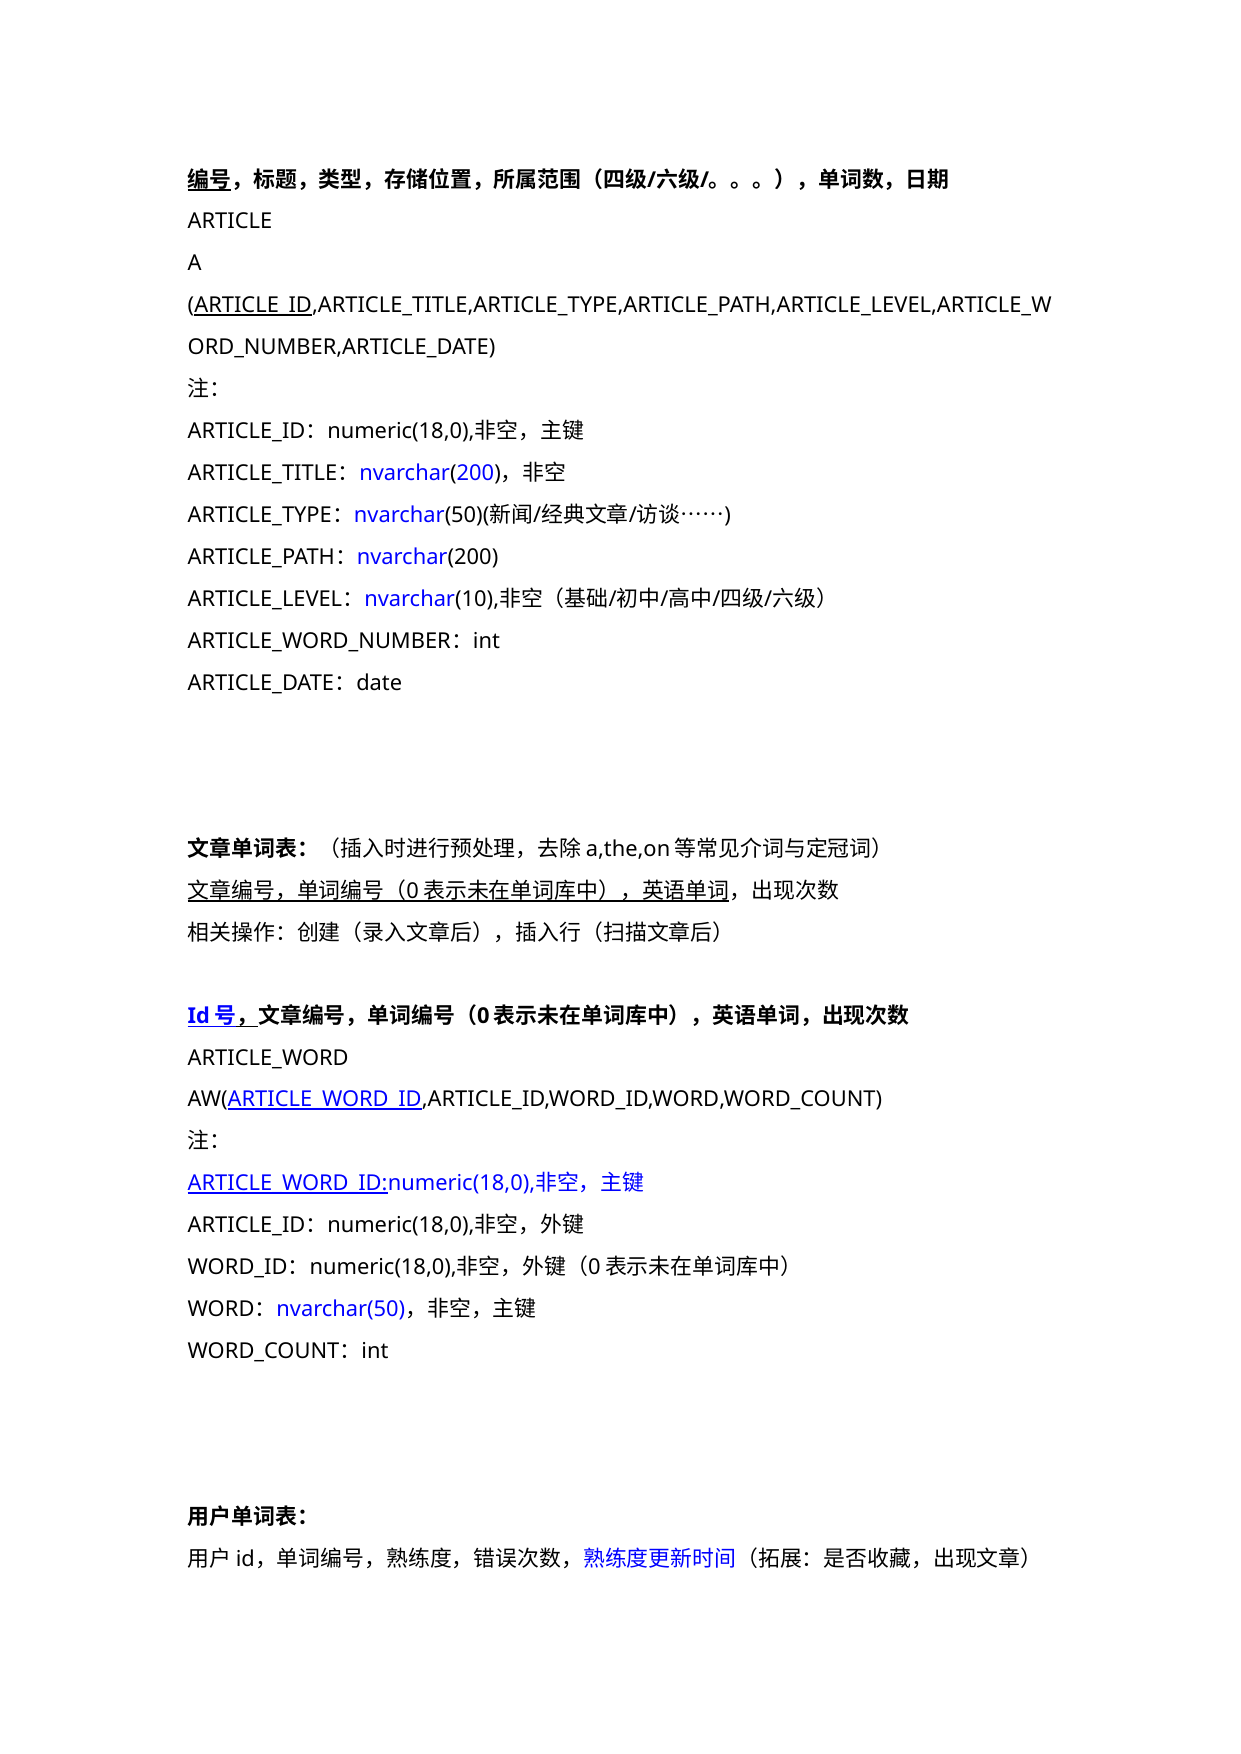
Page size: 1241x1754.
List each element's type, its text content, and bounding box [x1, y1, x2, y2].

text WORD_ID：numeric(18,0),非空，外键（0表示未在单词库中） [187, 1249, 1053, 1281]
text ARTICLE_DATE：date [187, 665, 1053, 697]
text ARTICLE_WORD_ID:numeric(18,0),非空，主键 [187, 1165, 1053, 1197]
text ARTICLE_LEVEL：nvarchar(10),非空（基础/初中/高中/四级/六级） [187, 581, 1053, 613]
text 注： [187, 371, 1053, 403]
text 用户单词表： [187, 1499, 1053, 1531]
text WORD_COUNT：int [187, 1333, 1053, 1365]
text ARTICLE_WORD [187, 1040, 1053, 1073]
text Id号，文章编号，单词编号（0表示未在单词库中），英语单词，出现次数 [187, 998, 1053, 1031]
text 用户id，单词编号，熟练度，错误次数，熟练度更新时间（拓展：是否收藏，出现文章） [187, 1541, 1053, 1573]
text 文章编号，单词编号（0表示未在单词库中），英语单词，出现次数 [187, 873, 1053, 905]
text A(ARTICLE_ID,ARTICLE_TITLE,ARTICLE_TYPE,ARTICLE_PATH,ARTICLE_LEVEL,ARTICLE_WORD_NUMBER,ARTICLE_DATE) [187, 245, 1053, 362]
text ARTICLE_TITLE：nvarchar(200)，非空 [187, 455, 1053, 487]
text 相关操作：创建（录入文章后），插入行（扫描文章后） [187, 915, 1053, 947]
text ARTICLE_ID：numeric(18,0),非空，外键 [187, 1207, 1053, 1239]
text ARTICLE_PATH：nvarchar(200) [187, 539, 1053, 571]
text ARTICLE_TYPE：nvarchar(50)(新闻/经典文章/访谈……) [187, 497, 1053, 529]
text WORD：nvarchar(50)，非空，主键 [187, 1291, 1053, 1323]
text ARTICLE_ID：numeric(18,0),非空，主键 [187, 413, 1053, 446]
text 文章单词表：（插入时进行预处理，去除a,the,on等常见介词与定冠词） [187, 831, 1053, 863]
text 注： [187, 1123, 1053, 1155]
text 编号，标题，类型，存储位置，所属范围（四级/六级/。。。），单词数，日期 [187, 162, 1053, 194]
text ARTICLE_WORD_NUMBER：int [187, 623, 1053, 655]
text AW(ARTICLE_WORD_ID,ARTICLE_ID,WORD_ID,WORD,WORD_COUNT) [187, 1082, 1053, 1114]
text ARTICLE [187, 204, 1053, 236]
